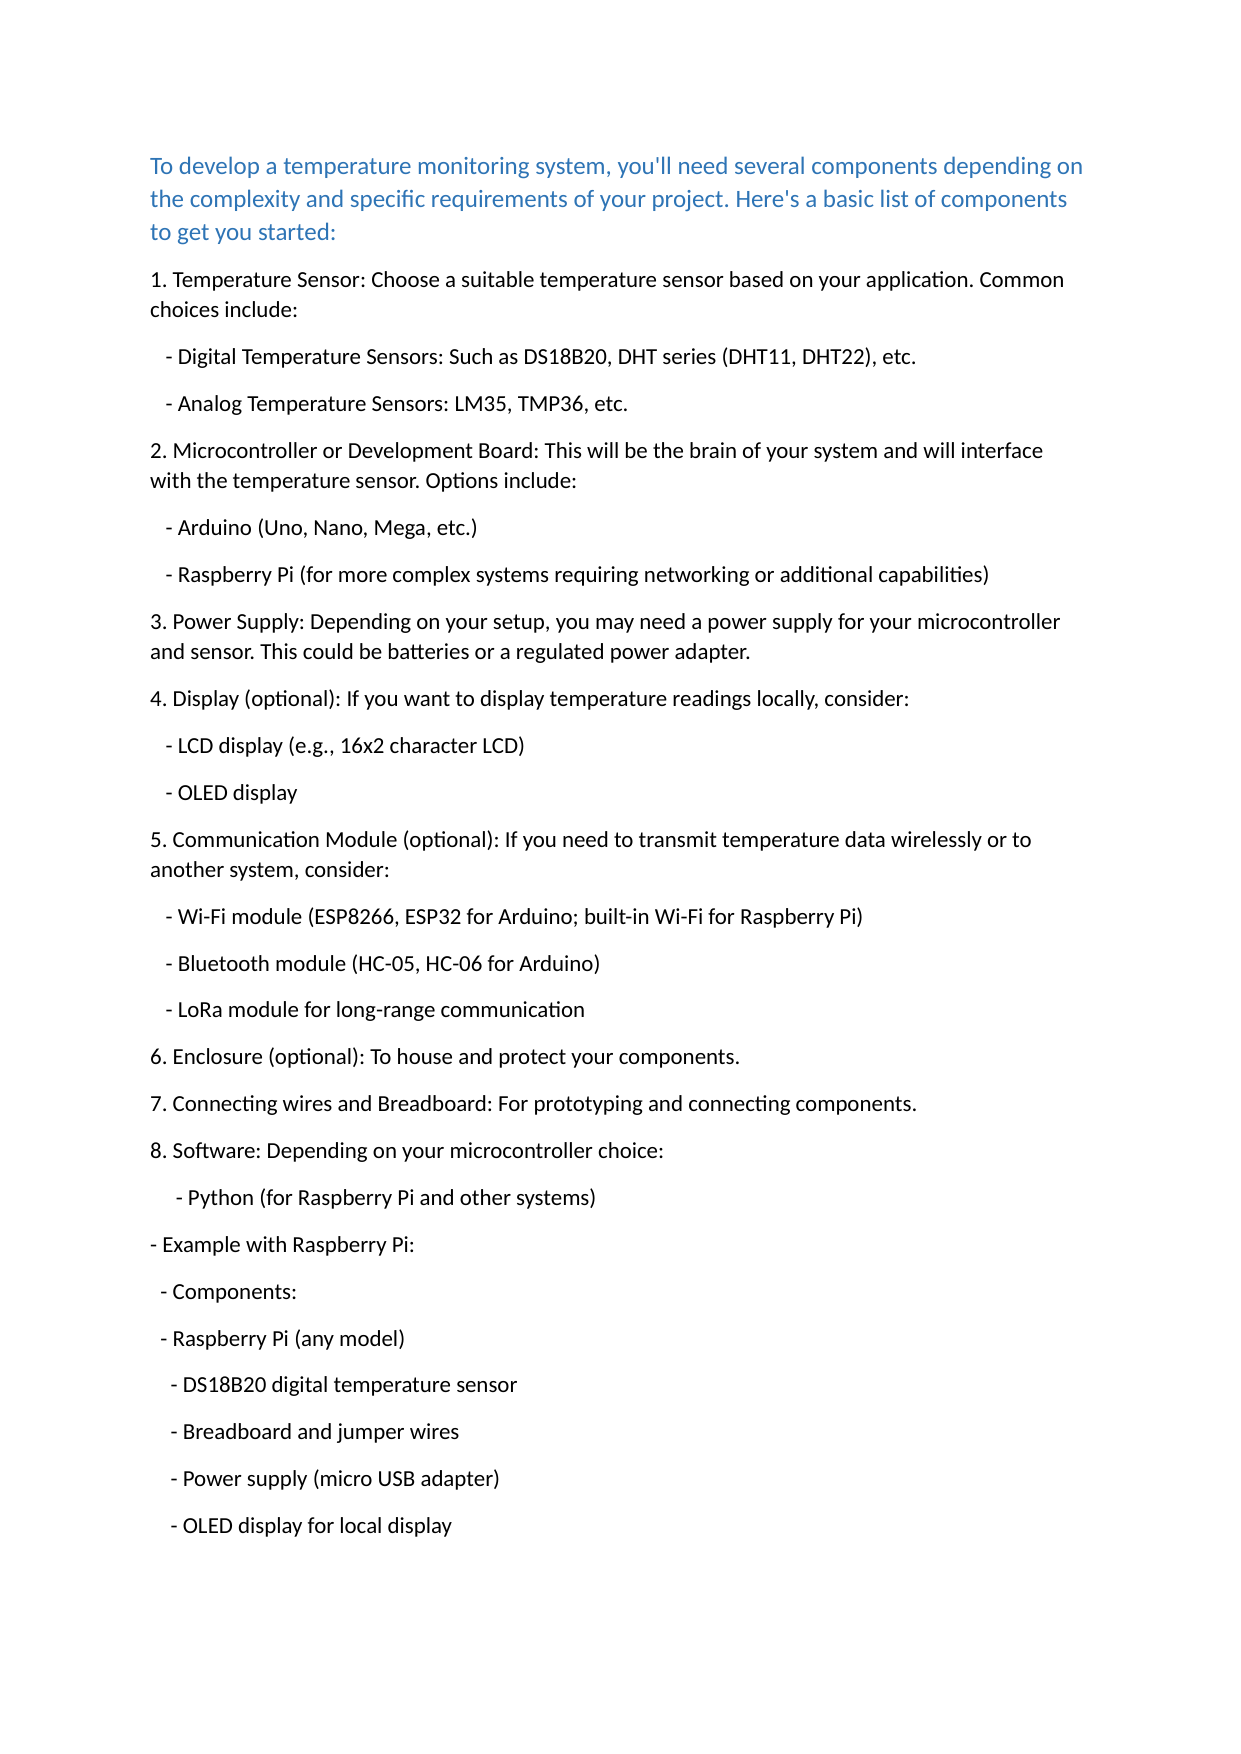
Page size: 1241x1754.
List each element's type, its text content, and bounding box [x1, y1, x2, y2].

text To develop a temperature monitoring system, you'll need several components depending on the complexity and specific requirements of your project. Here's a basic list of components to get you started: [150, 150, 1090, 246]
text - Wi-Fi module (ESP8266, ESP32 for Arduino; built-in Wi-Fi for Raspberry Pi) [150, 902, 1090, 930]
text - OLED display [150, 778, 1090, 806]
text - Analog Temperature Sensors: LM35, TMP36, etc. [150, 389, 1090, 417]
text - Python (for Raspberry Pi and other systems) [150, 1183, 1090, 1211]
text - Arduino (Uno, Nano, Mega, etc.) [150, 513, 1090, 541]
text 3. Power Supply: Depending on your setup, you may need a power supply for your microcontroller and sensor. This could be batteries or a regulated power adapter. [150, 607, 1090, 665]
text - Digital Temperature Sensors: Such as DS18B20, DHT series (DHT11, DHT22), etc. [150, 342, 1090, 371]
text 6. Enclosure (optional): To house and protect your components. [150, 1042, 1090, 1071]
text - LoRa module for long-range communication [150, 996, 1090, 1024]
text - OLED display for local display [150, 1511, 1090, 1539]
text - Raspberry Pi (for more complex systems requiring networking or additional capabilities) [150, 560, 1090, 588]
text - Bluetooth module (HC-05, HC-06 for Arduino) [150, 949, 1090, 977]
text 7. Connecting wires and Breadboard: For prototyping and connecting components. [150, 1089, 1090, 1117]
text - Example with Raspberry Pi: [150, 1230, 1090, 1258]
text 1. Temperature Sensor: Choose a suitable temperature sensor based on your application. Common choices include: [150, 265, 1090, 324]
text 8. Software: Depending on your microcontroller choice: [150, 1136, 1090, 1164]
text - Breadboard and jumper wires [150, 1417, 1090, 1446]
text 5. Communication Module (optional): If you need to transmit temperature data wirelessly or to another system, consider: [150, 825, 1090, 883]
text - Power supply (micro USB adapter) [150, 1464, 1090, 1492]
text 2. Microcontroller or Development Board: This will be the brain of your system and will interface with the temperature sensor. Options include: [150, 436, 1090, 494]
text - DS18B20 digital temperature sensor [150, 1371, 1090, 1399]
text - Components: [150, 1277, 1090, 1305]
text 4. Display (optional): If you want to display temperature readings locally, consider: [150, 684, 1090, 712]
text - LCD display (e.g., 16x2 character LCD) [150, 731, 1090, 759]
text - Raspberry Pi (any model) [150, 1324, 1090, 1352]
